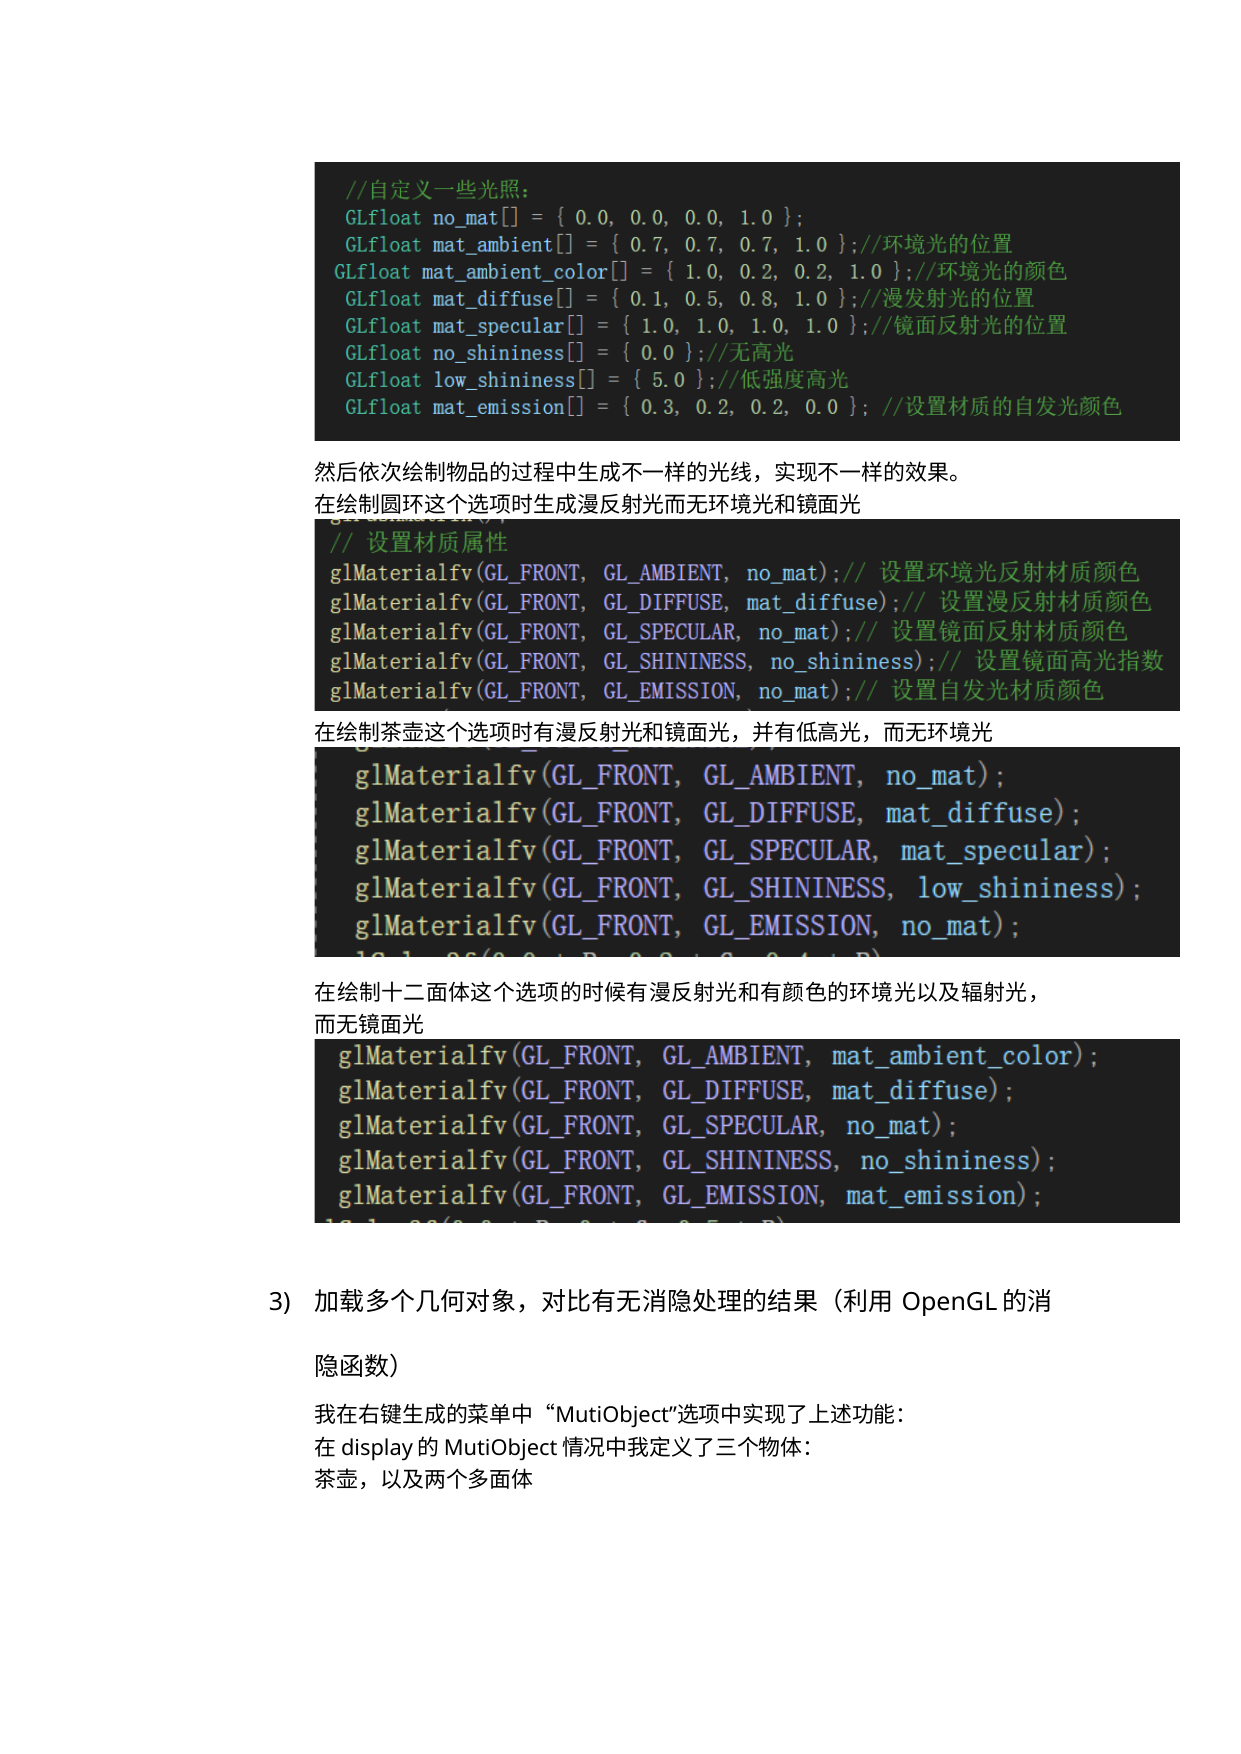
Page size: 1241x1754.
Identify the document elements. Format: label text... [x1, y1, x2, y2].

list 然后依次绘制物品的过程中生成不一样的光线，实现不一样的效果。 [314, 454, 1053, 487]
list 我在右键生成的菜单中“MutiObject”选项中实现了上述功能： [314, 1397, 1053, 1429]
list 在绘制十二面体这个选项的时候有漫反射光和有颜色的环境光以及辐射光，而无镜面光 [314, 974, 1053, 1039]
picture [314, 1039, 1180, 1223]
list 加载多个几何对象，对比有无消隐处理的结果（利用OpenGL的消隐函数） [269, 1267, 1053, 1397]
list 在绘制茶壶这个选项时有漫反射光和镜面光，并有低高光，而无环境光 [314, 714, 1053, 747]
picture [314, 519, 1180, 711]
list 在display的MutiObject情况中我定义了三个物体： [314, 1429, 1053, 1462]
list 在绘制圆环这个选项时生成漫反射光而无环境光和镜面光 [314, 487, 1053, 519]
list 茶壶，以及两个多面体 [314, 1462, 1053, 1494]
picture [314, 162, 1180, 441]
picture [314, 747, 1180, 957]
